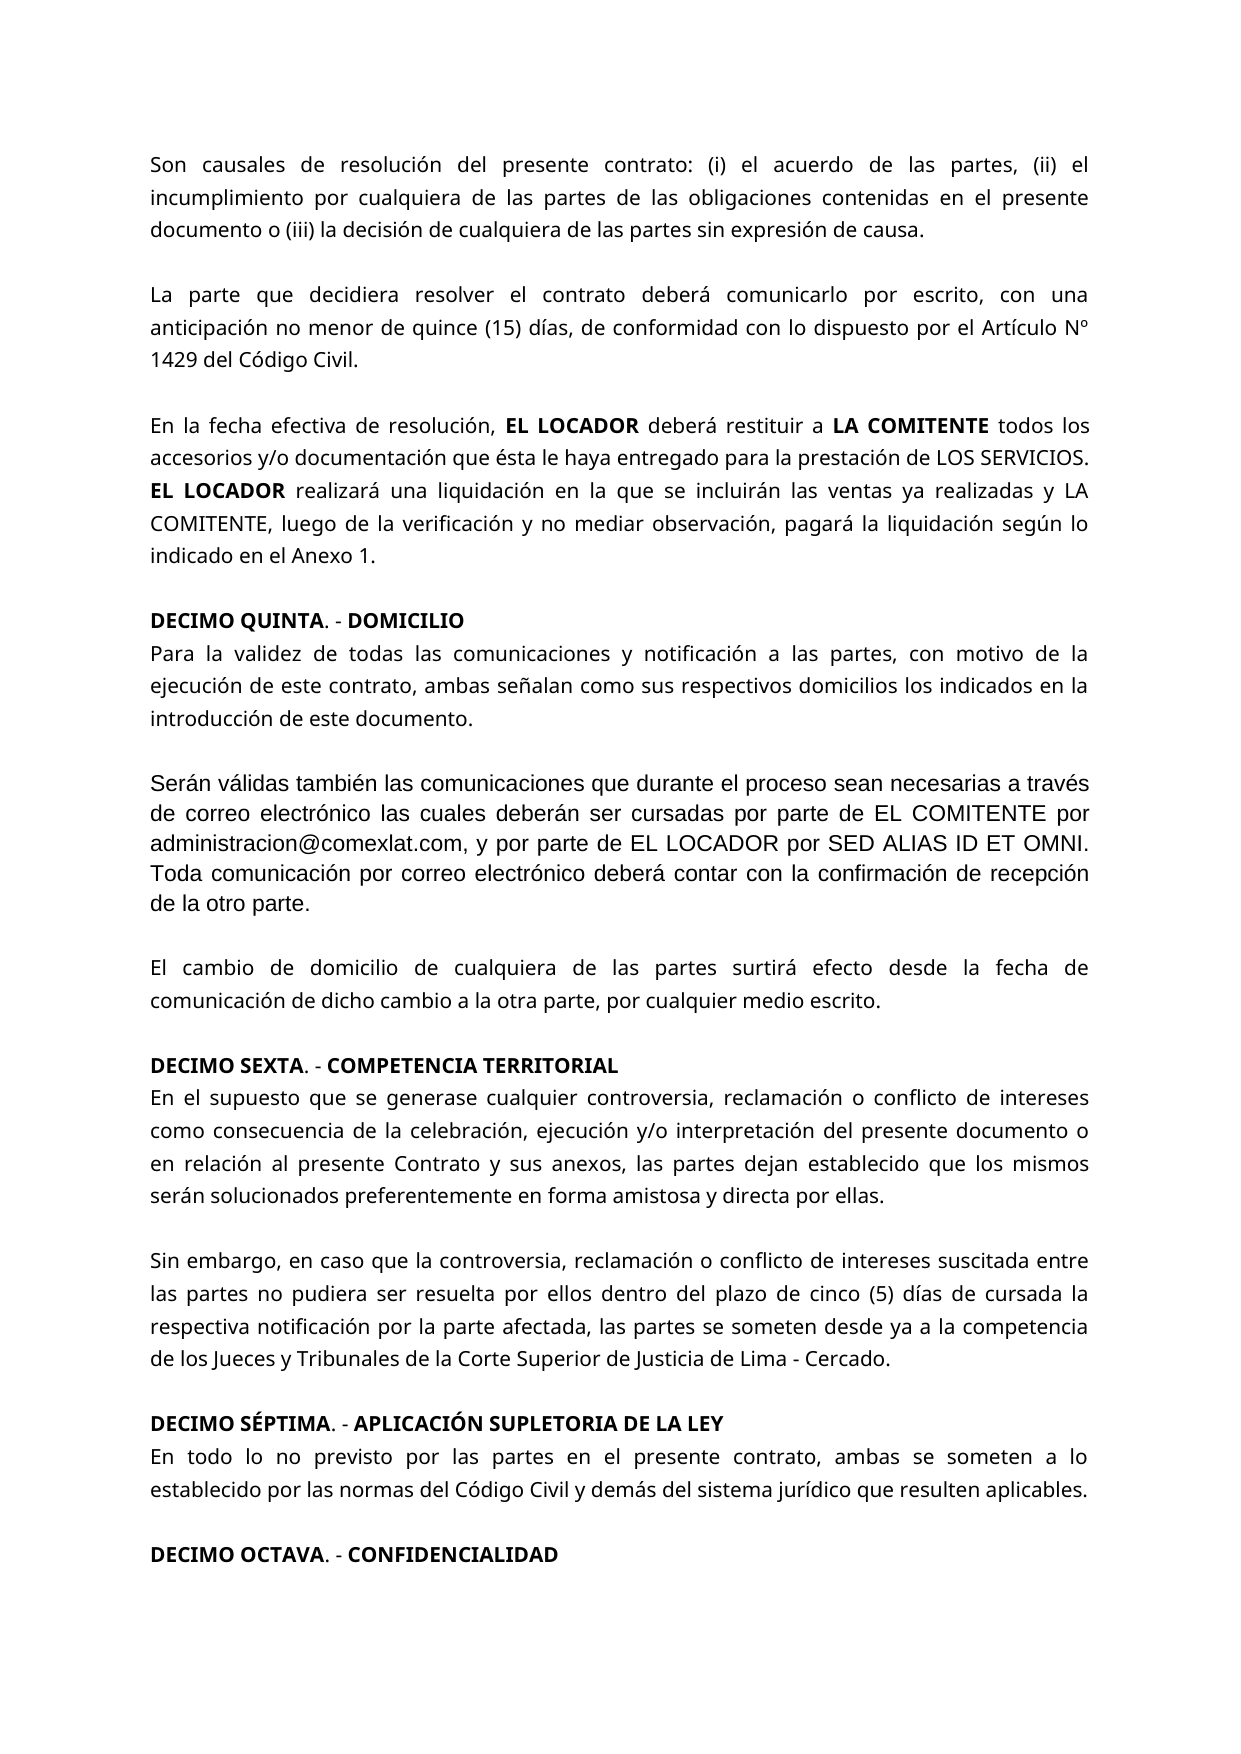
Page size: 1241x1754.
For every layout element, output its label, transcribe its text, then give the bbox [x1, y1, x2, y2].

text En la fecha efectiva de resolución, EL LOCADOR deberá restituir a LA COMITENTE todos los accesorios y/o documentación que ésta le haya entregado para la prestación de LOS SERVICIOS. EL LOCADOR realizará una liquidación en la que se incluirán las ventas ya realizadas y LA COMITENTE, luego de la verificación y no mediar observación, pagará la liquidación según lo indicado en el Anexo 1. [150, 411, 1090, 570]
text Sin embargo, en caso que la controversia, reclamación o conflicto de intereses suscitada entre las partes no pudiera ser resuelta por ellos dentro del plazo de cinco (5) días de cursada la respectiva notificación por la parte afectada, las partes se someten desde ya a la competencia de los Jueces y Tribunales de la Corte Superior de Justicia de Lima - Cercado. [150, 1247, 1090, 1373]
text Para la validez de todas las comunicaciones y notificación a las partes, con motivo de la ejecución de este contrato, ambas señalan como sus respectivos domicilios los indicados en la introducción de este documento. [150, 639, 1090, 733]
text En el supuesto que se generase cualquier controversia, reclamación o conflicto de intereses como consecuencia de la celebración, ejecución y/o interpretación del presente documento o en relación al presente Contrato y sus anexos, las partes dejan establecido que los mismos serán solucionados preferentemente en forma amistosa y directa por ellas. [150, 1083, 1090, 1210]
text DECIMO OCTAVA. - CONFIDENCIALIDAD [150, 1540, 1090, 1568]
text En todo lo no previsto por las partes en el presente contrato, ambas se someten a lo establecido por las normas del Código Civil y demás del sistema jurídico que resulten aplicables. [150, 1442, 1090, 1503]
text Serán válidas también las comunicaciones que durante el proceso sean necesarias a través de correo electrónico las cuales deberán ser cursadas por parte de EL COMITENTE por administracion@comexlat.com, y por parte de EL LOCADOR por SED ALIAS ID ET OMNI. Toda comunicación por correo electrónico deberá contar con la confirmación de recepción de la otro parte. [150, 769, 1090, 917]
text DECIMO SEXTA. - COMPETENCIA TERRITORIAL [150, 1051, 1090, 1079]
text La parte que decidiera resolver el contrato deberá comunicarlo por escrito, con una anticipación no menor de quince (15) días, de conformidad con lo dispuesto por el Artículo Nº 1429 del Código Civil. [150, 280, 1090, 374]
text DECIMO QUINTA. - DOMICILIO [150, 606, 1090, 635]
text DECIMO SÉPTIMA. - APLICACIÓN SUPLETORIA DE LA LEY [150, 1409, 1090, 1438]
text Son causales de resolución del presente contrato: (i) el acuerdo de las partes, (ii) el incumplimiento por cualquiera de las partes de las obligaciones contenidas en el presente documento o (iii) la decisión de cualquiera de las partes sin expresión de causa. [150, 150, 1090, 244]
text El cambio de domicilio de cualquiera de las partes surtirá efecto desde la fecha de comunicación de dicho cambio a la otra parte, por cualquier medio escrito. [150, 953, 1090, 1014]
